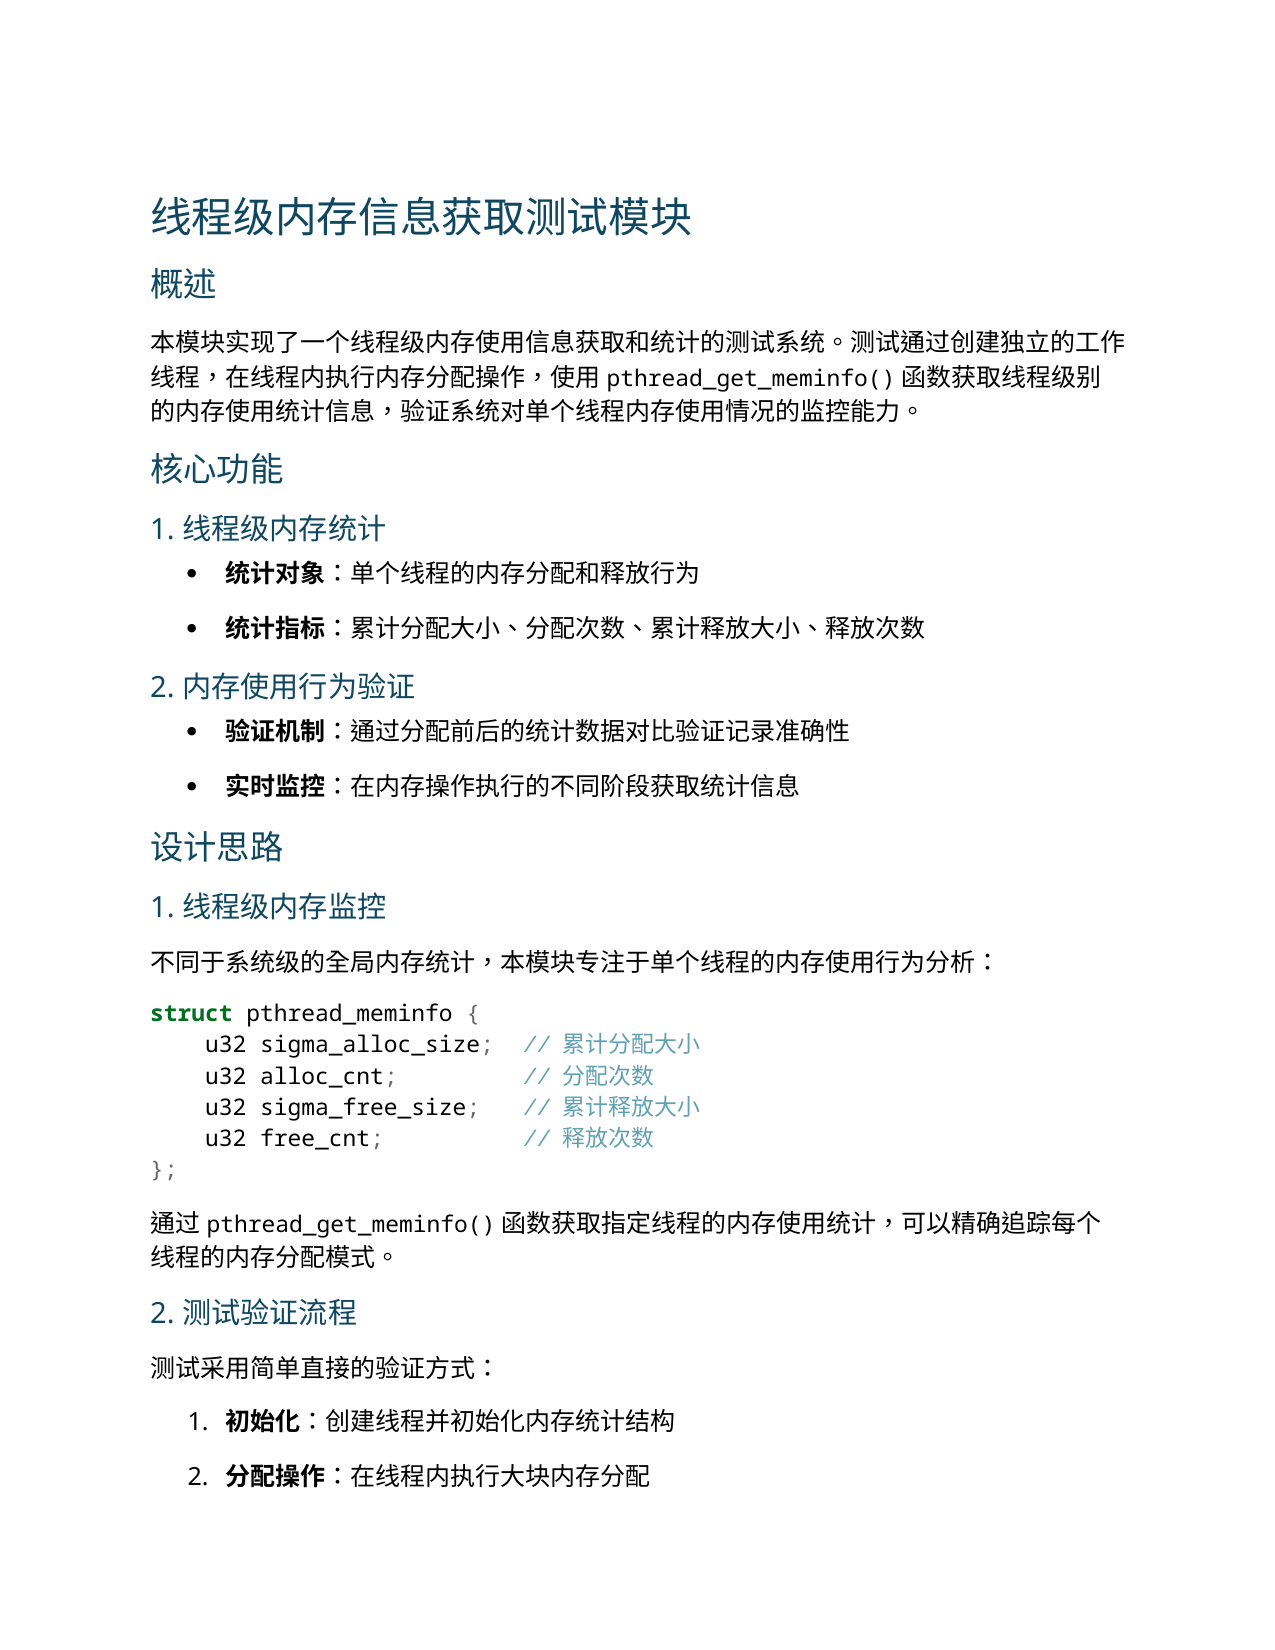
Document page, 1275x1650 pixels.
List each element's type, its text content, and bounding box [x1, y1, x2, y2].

subtitle 概述 [150, 261, 1125, 306]
text 本模块实现了一个线程级内存使用信息获取和统计的测试系统。测试通过创建独立的工作线程，在线程内执行内存分配操作，使用 pthread_get_meminfo() 函数获取线程级别的内存使用统计信息，验证系统对单个线程内存使用情况的监控能力。 [150, 325, 1125, 427]
subtitle 2. 测试验证流程 [150, 1292, 1125, 1332]
list 验证机制：通过分配前后的统计数据对比验证记录准确性 [187, 714, 1125, 748]
text 通过 pthread_get_meminfo() 函数获取指定线程的内存使用统计，可以精确追踪每个线程的内存分配模式。 [150, 1205, 1125, 1273]
text 不同于系统级的全局内存统计，本模块专注于单个线程的内存使用行为分析： [150, 944, 1125, 978]
subtitle 2. 内存使用行为验证 [150, 666, 1125, 706]
list 分配操作：在线程内执行大块内存分配 [187, 1458, 1125, 1492]
subtitle 1. 线程级内存统计 [150, 508, 1125, 548]
subtitle 核心功能 [150, 446, 1125, 491]
list 统计对象：单个线程的内存分配和释放行为 [187, 556, 1125, 590]
list 实时监控：在内存操作执行的不同阶段获取统计信息 [187, 769, 1125, 803]
text 测试采用简单直接的验证方式： [150, 1351, 1125, 1385]
text struct pthread_meminfo { u32 sigma_alloc_size; // 累计分配大小 u32 alloc_cnt; // 分配次数 u32 sigma_free_size; // 累计释放大小 u32 free_cnt; // 释放次数 }; [150, 997, 1125, 1184]
list 统计指标：累计分配大小、分配次数、累计释放大小、释放次数 [187, 611, 1125, 645]
subtitle 1. 线程级内存监控 [150, 886, 1125, 926]
subtitle 线程级内存信息获取测试模块 [150, 187, 1125, 244]
subtitle 设计思路 [150, 824, 1125, 869]
list 初始化：创建线程并初始化内存统计结构 [187, 1403, 1125, 1438]
